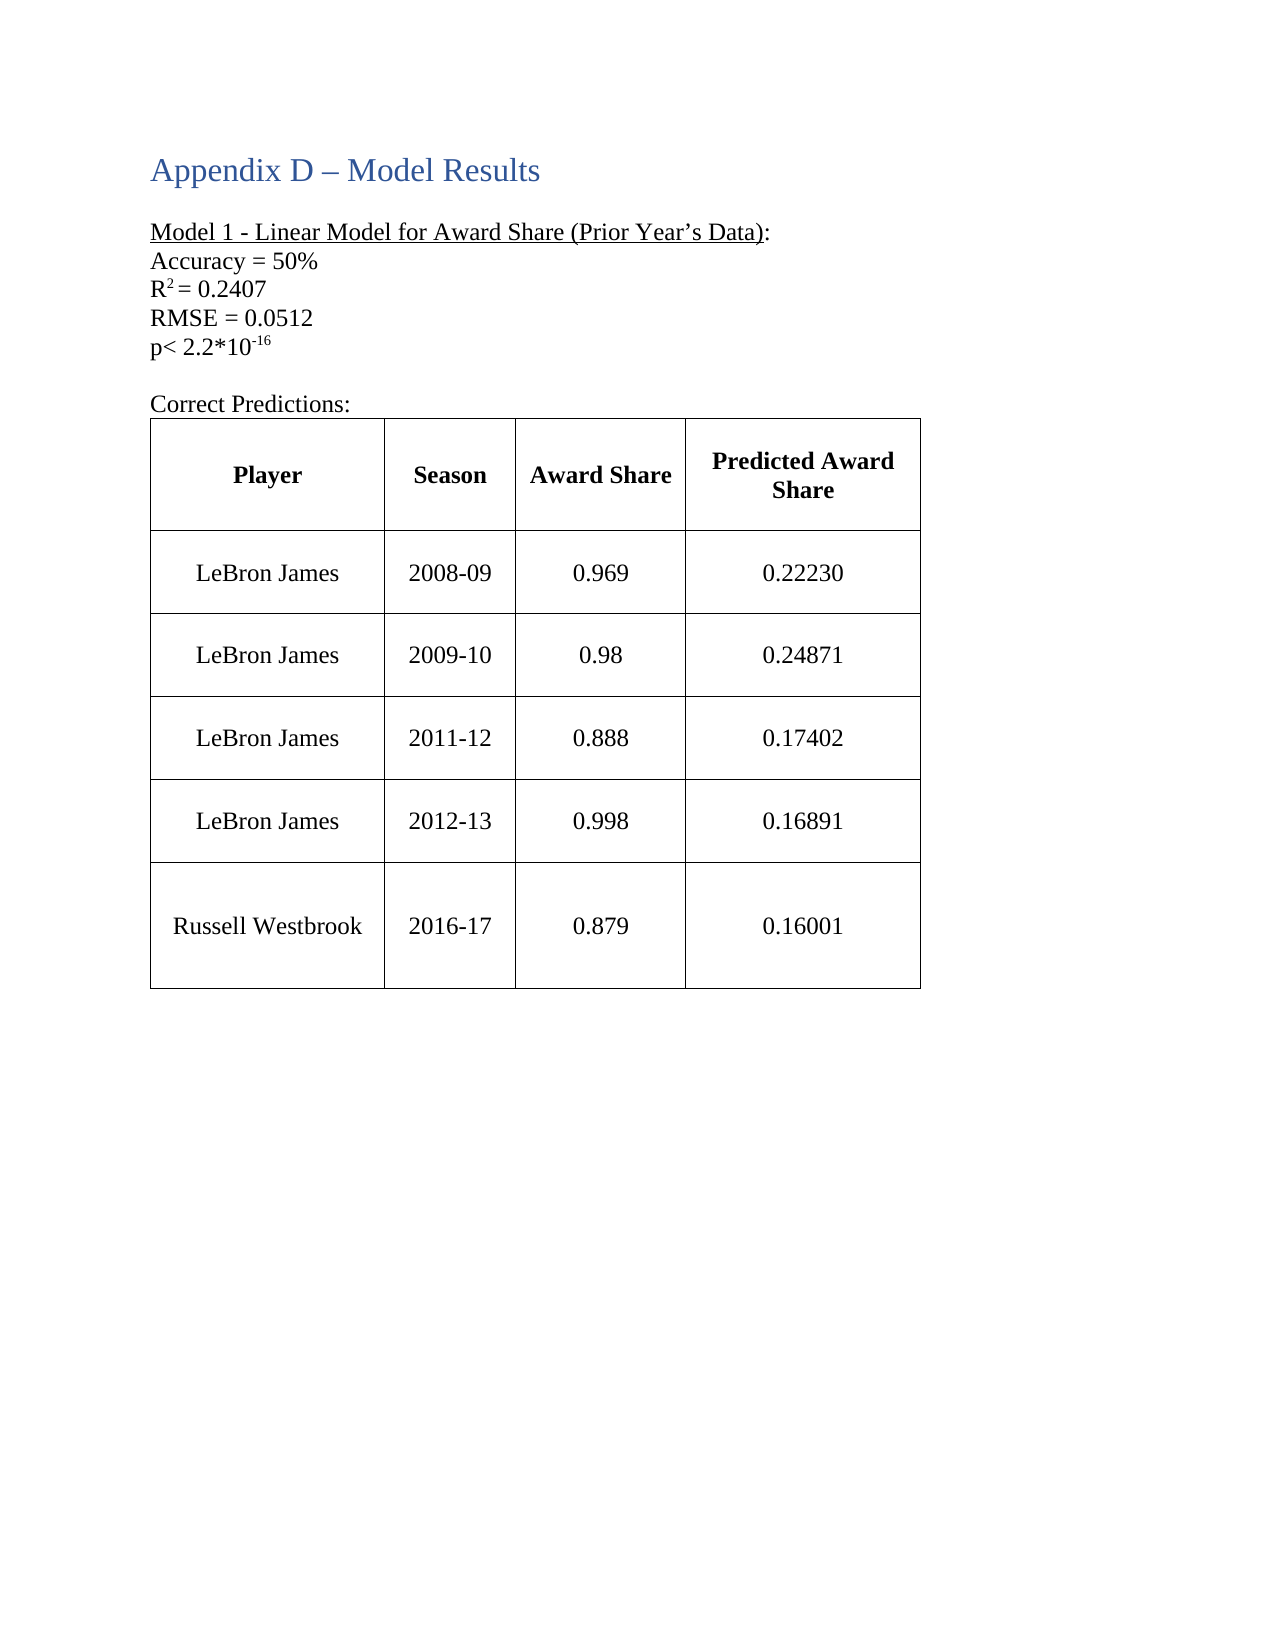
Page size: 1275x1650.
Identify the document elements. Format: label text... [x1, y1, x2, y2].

table_cell 2011-12 [385, 697, 515, 779]
table_cell LeBron James [151, 697, 384, 779]
table_cell 2008-09 [385, 531, 515, 613]
table_cell 0.879 [516, 863, 685, 988]
table_cell 2012-13 [385, 780, 515, 862]
table_cell 0.998 [516, 780, 685, 862]
table_cell 0.17402 [686, 697, 920, 779]
text R2 = 0.2407 [150, 274, 1125, 303]
table_cell LeBron James [151, 531, 384, 613]
text p< 2.2*10-16 [150, 332, 1125, 361]
table_cell 2016-17 [385, 863, 515, 988]
table_cell 0.22230 [686, 531, 920, 613]
table_cell 0.98 [516, 614, 685, 696]
text Correct Predictions: [150, 389, 1125, 418]
table_cell 0.16891 [686, 780, 920, 862]
table_cell 2009-10 [385, 614, 515, 696]
table_cell 0.16001 [686, 863, 920, 988]
table_cell LeBron James [151, 614, 384, 696]
table_header Predicted Award Share [686, 419, 920, 530]
text Model 1 - Linear Model for Award Share (Prior Year’s Data): [150, 217, 1125, 246]
subtitle Appendix D – Model Results [150, 150, 1125, 188]
table_header Season [385, 419, 515, 530]
table_header Award Share [516, 419, 685, 530]
table_cell 0.888 [516, 697, 685, 779]
table_cell LeBron James [151, 780, 384, 862]
text Accuracy = 50% [150, 246, 1125, 274]
table_header Player [151, 419, 384, 530]
table_cell Russell Westbrook [151, 863, 384, 988]
text RMSE = 0.0512 [150, 303, 1125, 332]
table_cell 0.24871 [686, 614, 920, 696]
table_cell 0.969 [516, 531, 685, 613]
